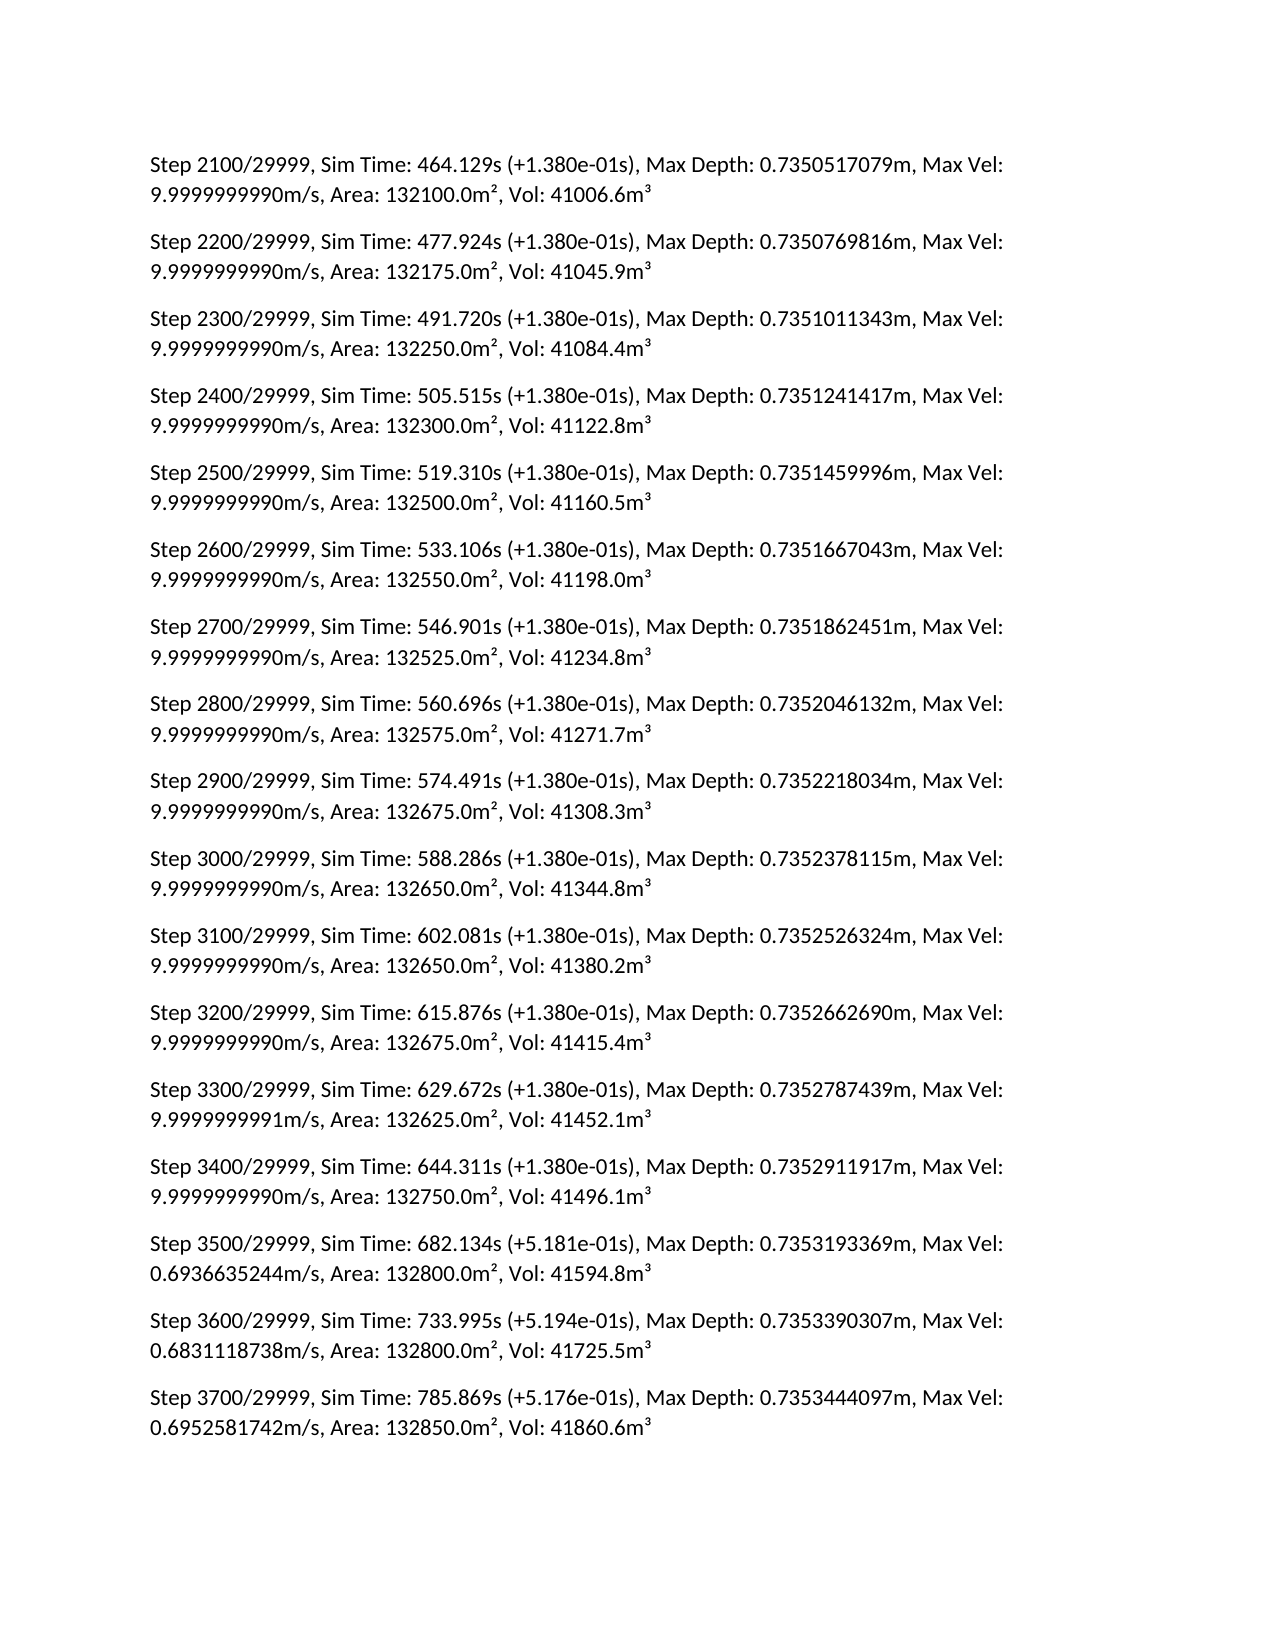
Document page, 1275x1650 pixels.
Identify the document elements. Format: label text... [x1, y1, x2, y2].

text Step 3200/29999, Sim Time: 615.876s (+1.380e-01s), Max Depth: 0.7352662690m, Max Vel: 9.9999999990m/s, Area: 132675.0m², Vol: 41415.4m³ [150, 998, 1125, 1056]
text Step 2700/29999, Sim Time: 546.901s (+1.380e-01s), Max Depth: 0.7351862451m, Max Vel: 9.9999999990m/s, Area: 132525.0m², Vol: 41234.8m³ [150, 612, 1125, 671]
text Step 2500/29999, Sim Time: 519.310s (+1.380e-01s), Max Depth: 0.7351459996m, Max Vel: 9.9999999990m/s, Area: 132500.0m², Vol: 41160.5m³ [150, 458, 1125, 517]
text Step 3000/29999, Sim Time: 588.286s (+1.380e-01s), Max Depth: 0.7352378115m, Max Vel: 9.9999999990m/s, Area: 132650.0m², Vol: 41344.8m³ [150, 844, 1125, 902]
text Step 2100/29999, Sim Time: 464.129s (+1.380e-01s), Max Depth: 0.7350517079m, Max Vel: 9.9999999990m/s, Area: 132100.0m², Vol: 41006.6m³ [150, 150, 1125, 208]
text Step 2600/29999, Sim Time: 533.106s (+1.380e-01s), Max Depth: 0.7351667043m, Max Vel: 9.9999999990m/s, Area: 132550.0m², Vol: 41198.0m³ [150, 535, 1125, 594]
text Step 2400/29999, Sim Time: 505.515s (+1.380e-01s), Max Depth: 0.7351241417m, Max Vel: 9.9999999990m/s, Area: 132300.0m², Vol: 41122.8m³ [150, 381, 1125, 439]
text Step 3400/29999, Sim Time: 644.311s (+1.380e-01s), Max Depth: 0.7352911917m, Max Vel: 9.9999999990m/s, Area: 132750.0m², Vol: 41496.1m³ [150, 1152, 1125, 1210]
text Step 2900/29999, Sim Time: 574.491s (+1.380e-01s), Max Depth: 0.7352218034m, Max Vel: 9.9999999990m/s, Area: 132675.0m², Vol: 41308.3m³ [150, 767, 1125, 825]
text Step 2800/29999, Sim Time: 560.696s (+1.380e-01s), Max Depth: 0.7352046132m, Max Vel: 9.9999999990m/s, Area: 132575.0m², Vol: 41271.7m³ [150, 689, 1125, 748]
text Step 3300/29999, Sim Time: 629.672s (+1.380e-01s), Max Depth: 0.7352787439m, Max Vel: 9.9999999991m/s, Area: 132625.0m², Vol: 41452.1m³ [150, 1075, 1125, 1133]
text Step 3100/29999, Sim Time: 602.081s (+1.380e-01s), Max Depth: 0.7352526324m, Max Vel: 9.9999999990m/s, Area: 132650.0m², Vol: 41380.2m³ [150, 921, 1125, 979]
text Step 3700/29999, Sim Time: 785.869s (+5.176e-01s), Max Depth: 0.7353444097m, Max Vel: 0.6952581742m/s, Area: 132850.0m², Vol: 41860.6m³ [150, 1383, 1125, 1442]
text Step 3500/29999, Sim Time: 682.134s (+5.181e-01s), Max Depth: 0.7353193369m, Max Vel: 0.6936635244m/s, Area: 132800.0m², Vol: 41594.8m³ [150, 1229, 1125, 1287]
text Step 2200/29999, Sim Time: 477.924s (+1.380e-01s), Max Depth: 0.7350769816m, Max Vel: 9.9999999990m/s, Area: 132175.0m², Vol: 41045.9m³ [150, 227, 1125, 285]
text Step 2300/29999, Sim Time: 491.720s (+1.380e-01s), Max Depth: 0.7351011343m, Max Vel: 9.9999999990m/s, Area: 132250.0m², Vol: 41084.4m³ [150, 304, 1125, 362]
text Step 3600/29999, Sim Time: 733.995s (+5.194e-01s), Max Depth: 0.7353390307m, Max Vel: 0.6831118738m/s, Area: 132800.0m², Vol: 41725.5m³ [150, 1306, 1125, 1364]
